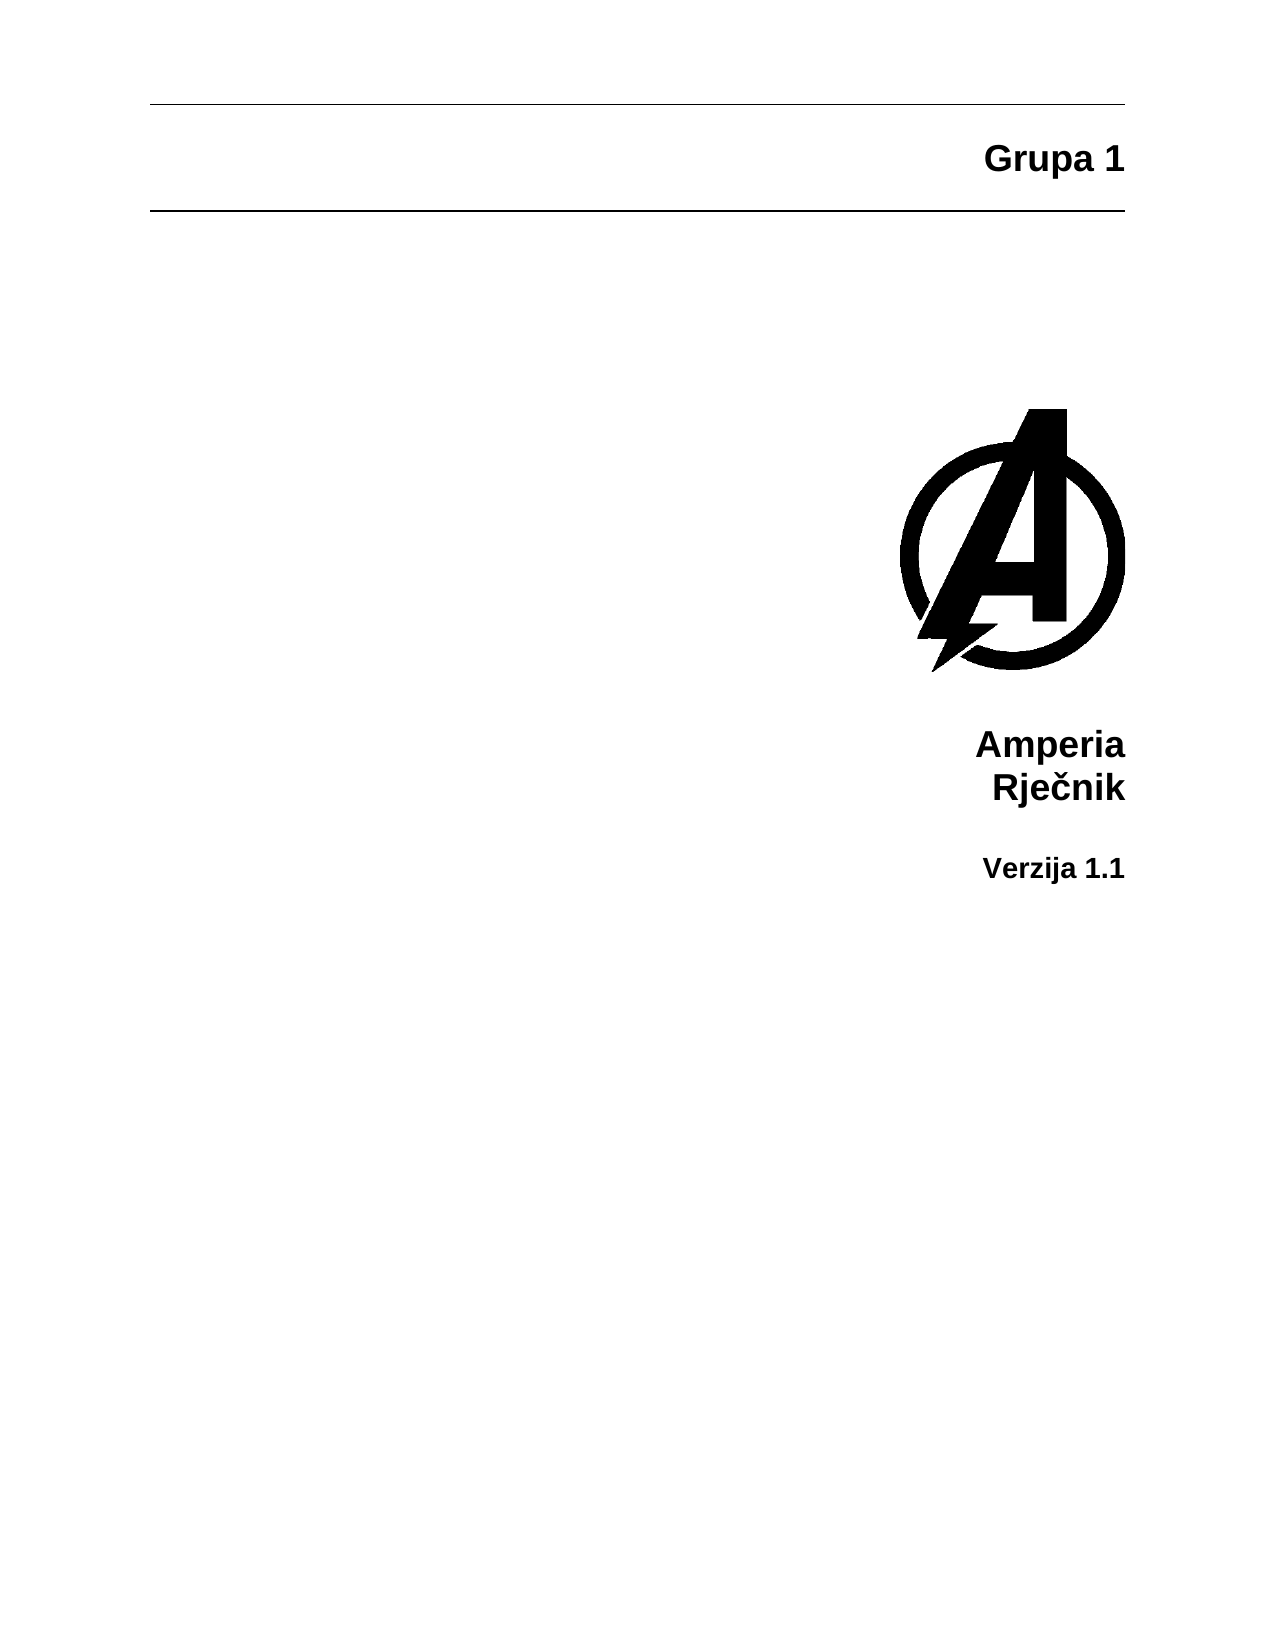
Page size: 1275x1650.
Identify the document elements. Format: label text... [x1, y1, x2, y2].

title Verzija 1.1 [150, 851, 1125, 885]
title Rječnik [150, 765, 1125, 808]
title Amperia [150, 722, 1125, 765]
picture [900, 409, 1125, 672]
